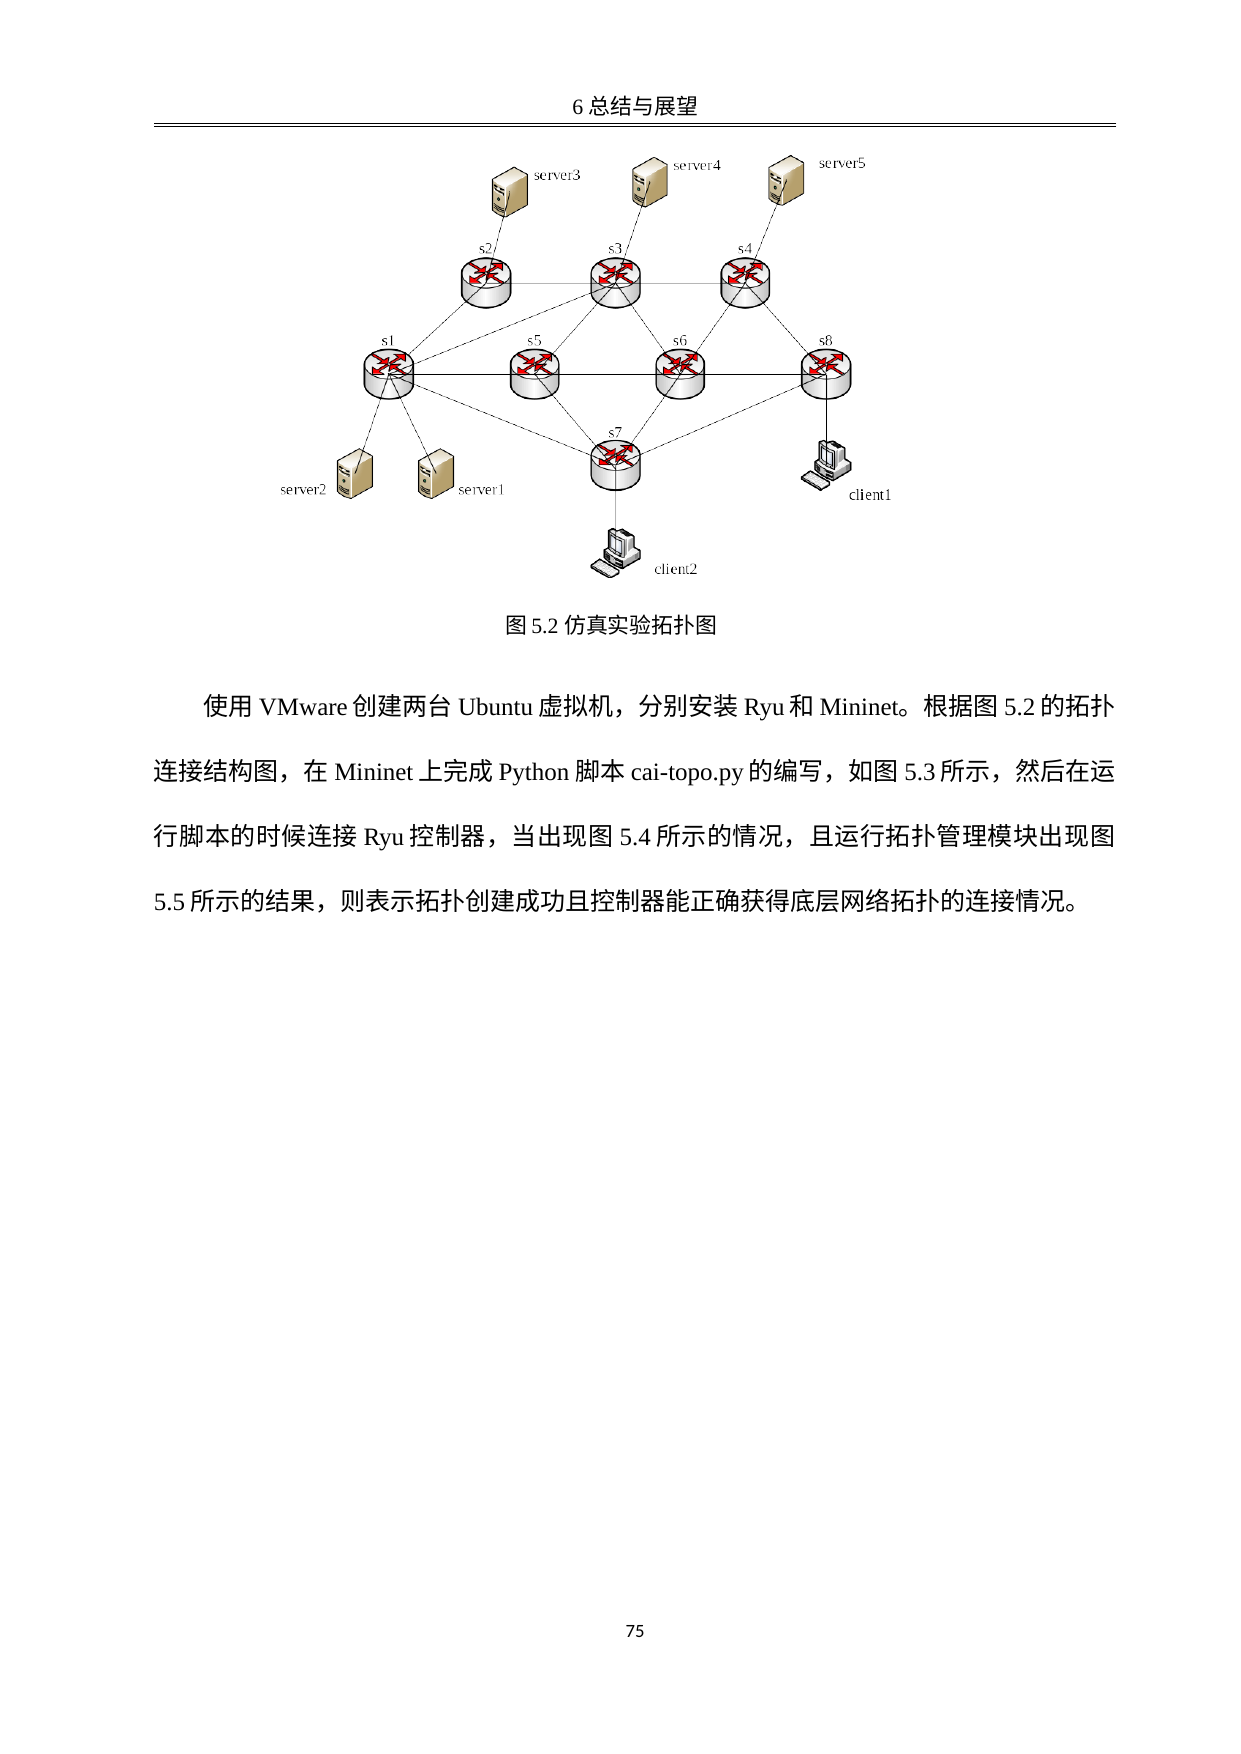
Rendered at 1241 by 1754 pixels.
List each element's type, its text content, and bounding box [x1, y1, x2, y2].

table_cell 图5.2 仿真实验拓扑图 [154, 608, 1018, 640]
table_header [154, 153, 1018, 607]
text 使用VMware创建两台Ubuntu虚拟机，分别安装Ryu和Mininet。根据图5.2的拓扑连接结构图，在Mininet上完成Python 脚本cai-topo.py的编写，如图5.3所示，然后在运行脚本的时候连接Ryu控制器，当出现图5.4所示的情况，且运行拓扑管理模块出现图5.5所示的结果，则表示拓扑创建成功且控制器能正确获得底层网络拓扑的连接情况。 [154, 672, 1116, 932]
